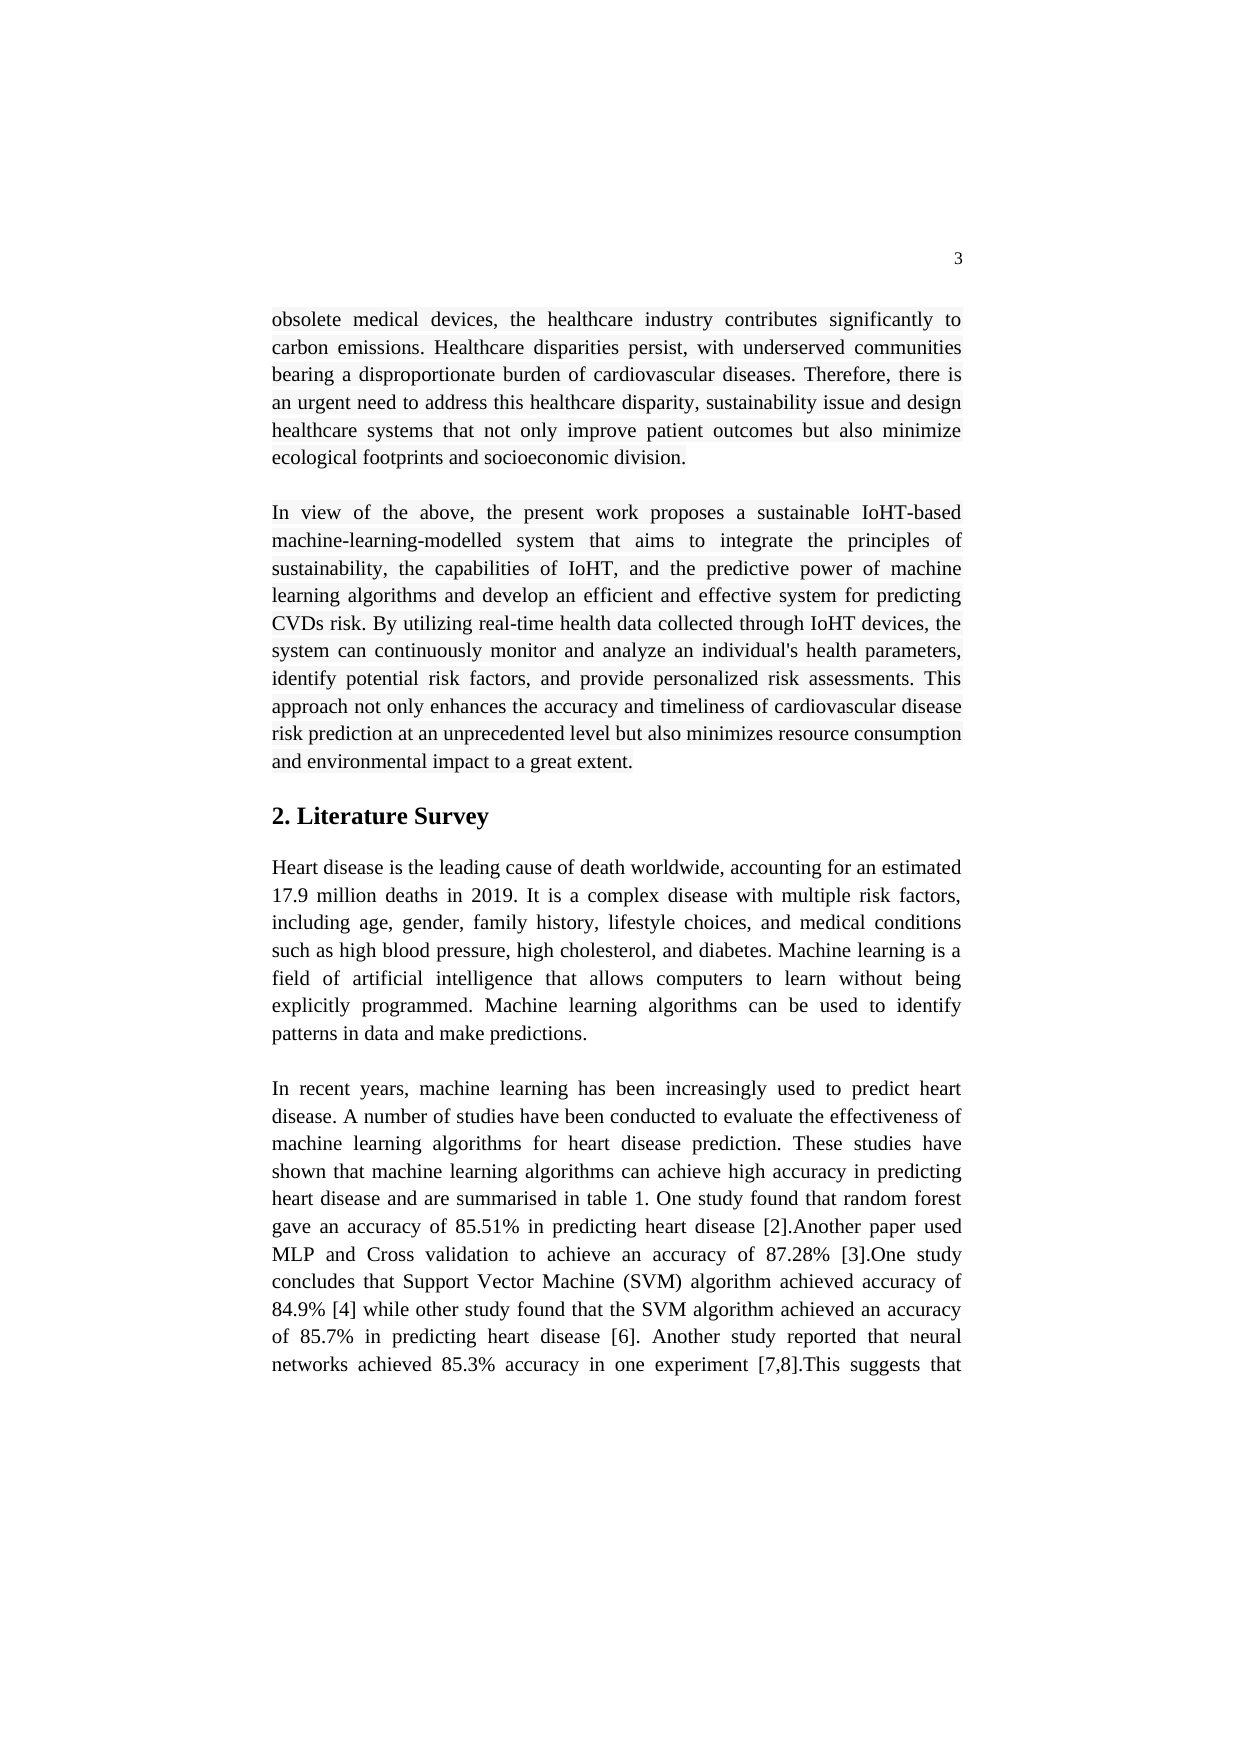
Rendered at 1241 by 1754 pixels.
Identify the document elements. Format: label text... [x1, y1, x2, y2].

text Heart disease is the leading cause of death worldwide, accounting for an estimated 17.9 million deaths in 2019. It is a complex disease with multiple risk factors, including age, gender, family history, lifestyle choices, and medical conditions such as high blood pressure, high cholesterol, and diabetes. Machine learning is a field of artificial intelligence that allows computers to learn without being explicitly programmed. Machine learning algorithms can be used to identify patterns in data and make predictions. [272, 855, 963, 1045]
text 2. Literature Survey [272, 801, 963, 830]
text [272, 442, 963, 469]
